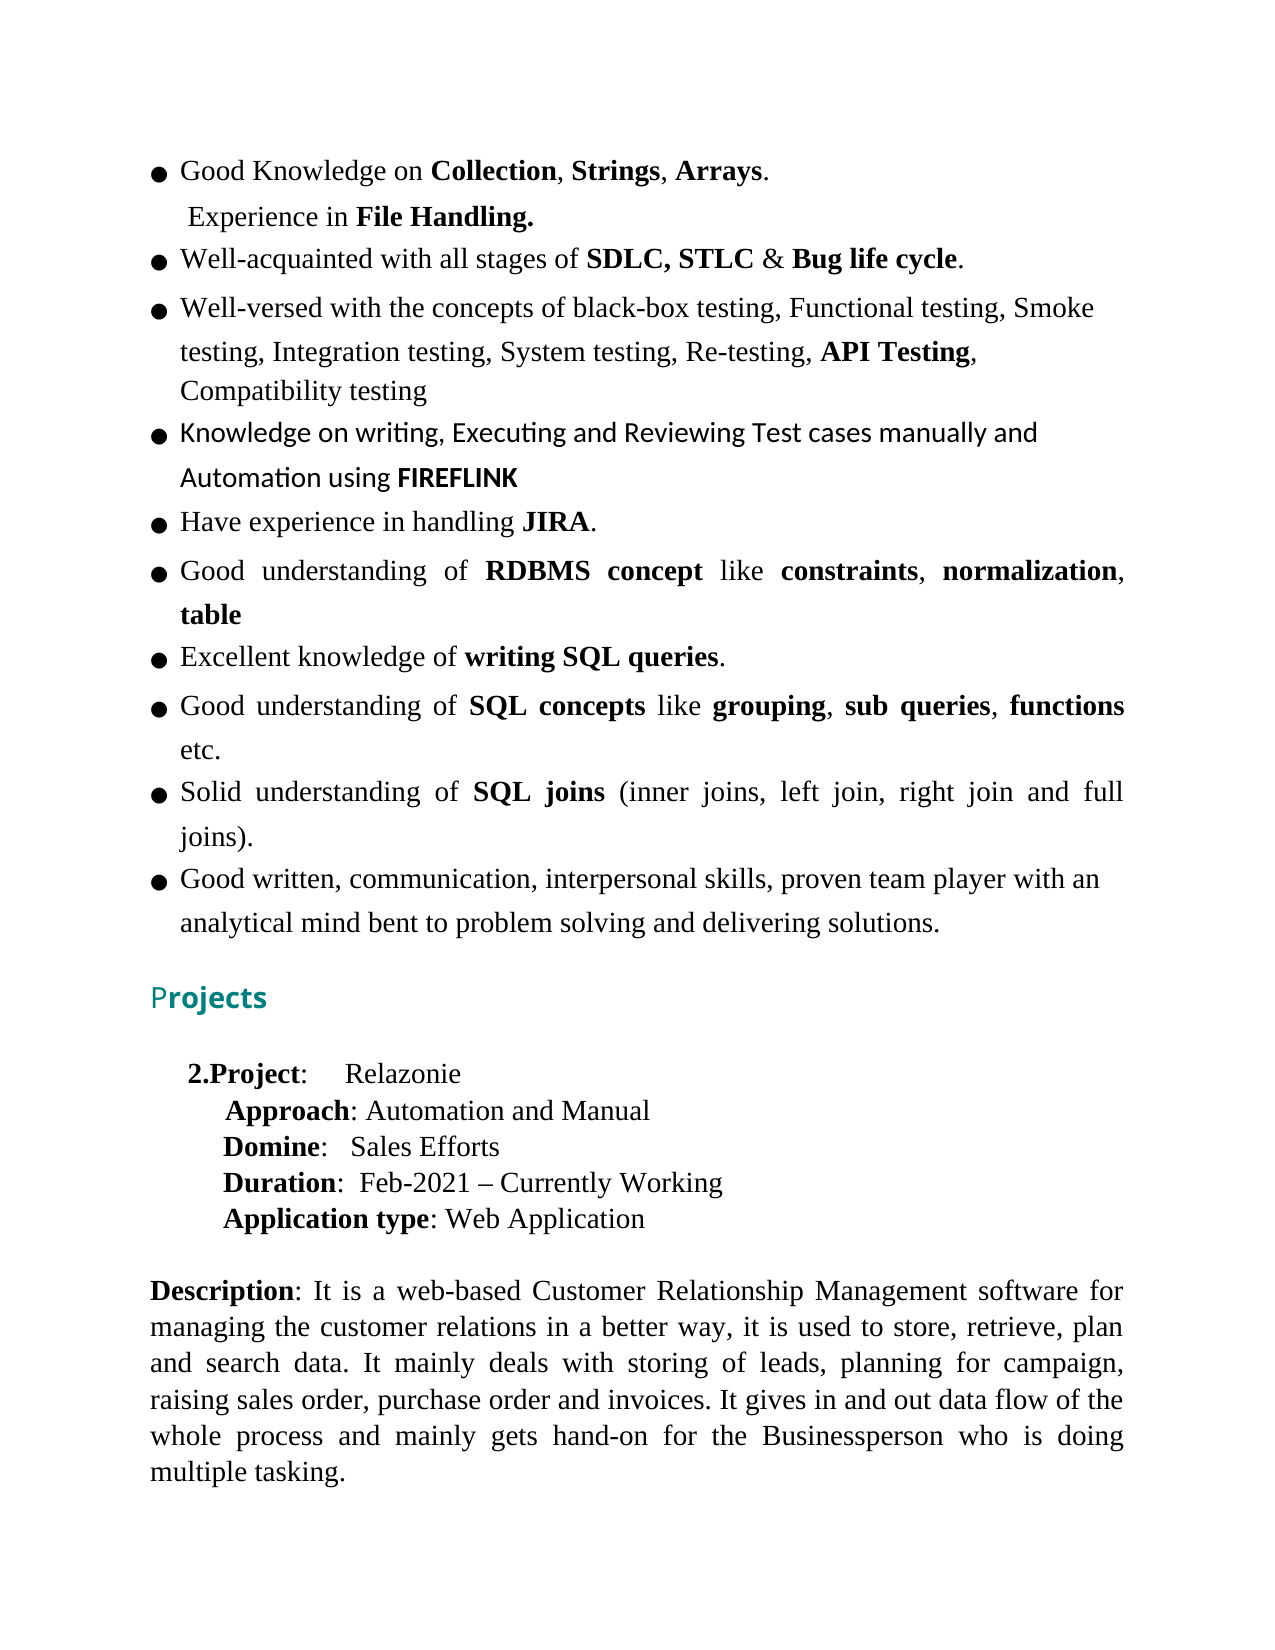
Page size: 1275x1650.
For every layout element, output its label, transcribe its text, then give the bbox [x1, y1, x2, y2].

list Good Knowledge on Collection, Strings, Arrays. [150, 150, 1196, 193]
list Solid understanding of SQL joins (inner joins, left join, right join and full joins). [150, 771, 1125, 852]
list Good understanding of SQL concepts like grouping, sub queries, functions etc. [150, 685, 1125, 766]
text Domine: Sales Efforts [150, 1129, 1125, 1162]
list Excellent knowledge of writing SQL queries. [150, 636, 1125, 678]
list Good understanding of RDBMS concept like constraints, normalization, table [150, 549, 1125, 631]
list Experience in File Handling. [180, 199, 1196, 233]
text 2.Project: Relazonie [187, 1056, 1125, 1090]
text Duration: Feb-2021 – Currently Working [150, 1165, 1125, 1198]
list Well-acquainted with all stages of SDLC, STLC & Bug life cycle. [150, 238, 1125, 280]
list Have experience in handling JIRA. [150, 500, 1125, 543]
list Knowledge on writing, Executing and Reviewing Test cases manually and Automation using FIREFLINK [150, 411, 1125, 495]
list Well-versed with the concepts of black-box testing, Functional testing, Smoke testing, Integration testing, System testing, Re-testing, API Testing, Compatibility testing [150, 287, 1125, 406]
text Application type: Web Application [150, 1201, 1125, 1234]
text Approach: Automation and Manual [225, 1093, 1125, 1126]
list Good written, communication, interpersonal skills, proven team player with an analytical mind bent to problem solving and delivering solutions. [150, 857, 1125, 938]
text Projects [150, 977, 1125, 1017]
text Description: It is a web-based Customer Relationship Management software for managing the customer relations in a better way, it is used to store, retrieve, plan and search data. It mainly deals with storing of leads, planning for campaign, raising sales order, purchase order and invoices. It gives in and out data flow of the whole process and mainly gets hand-on for the Businessperson who is doing multiple tasking. [150, 1273, 1125, 1488]
